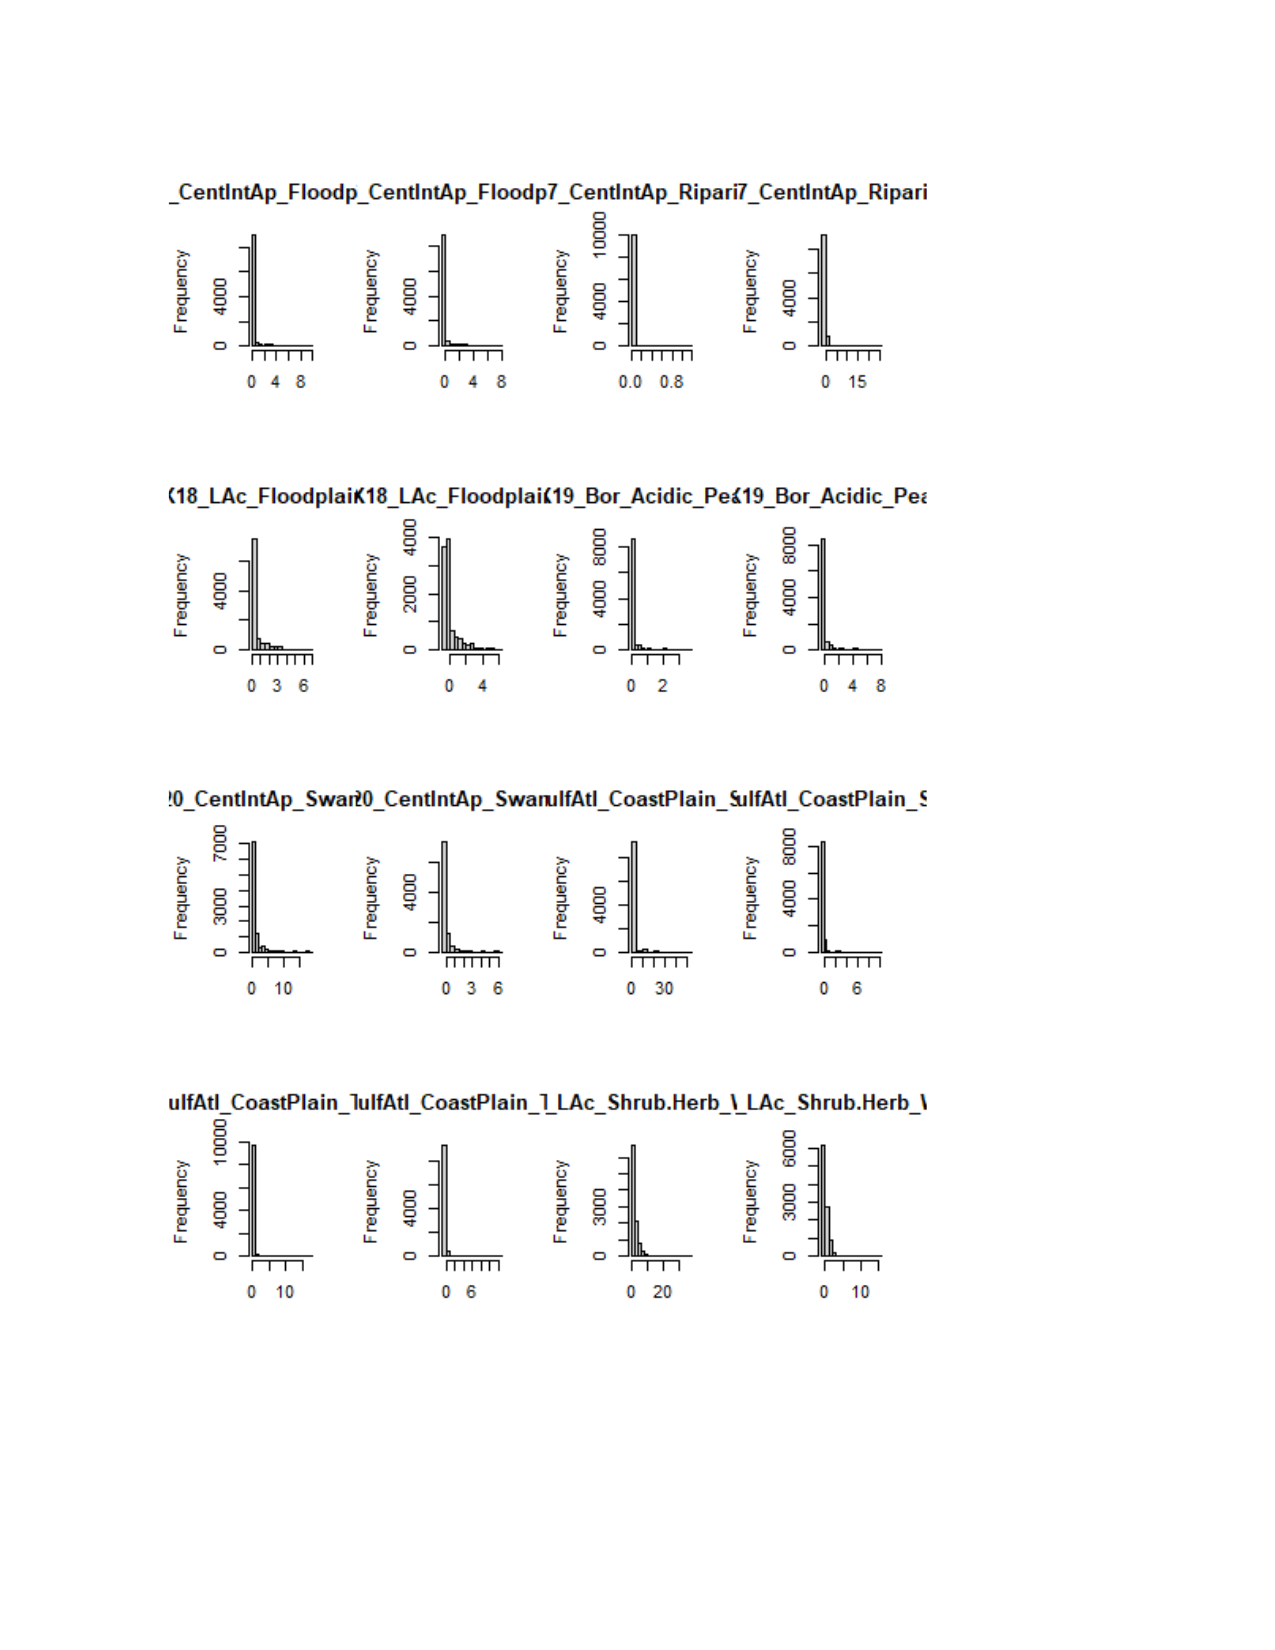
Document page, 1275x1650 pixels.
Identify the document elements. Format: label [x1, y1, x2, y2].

picture [168, 150, 927, 1363]
